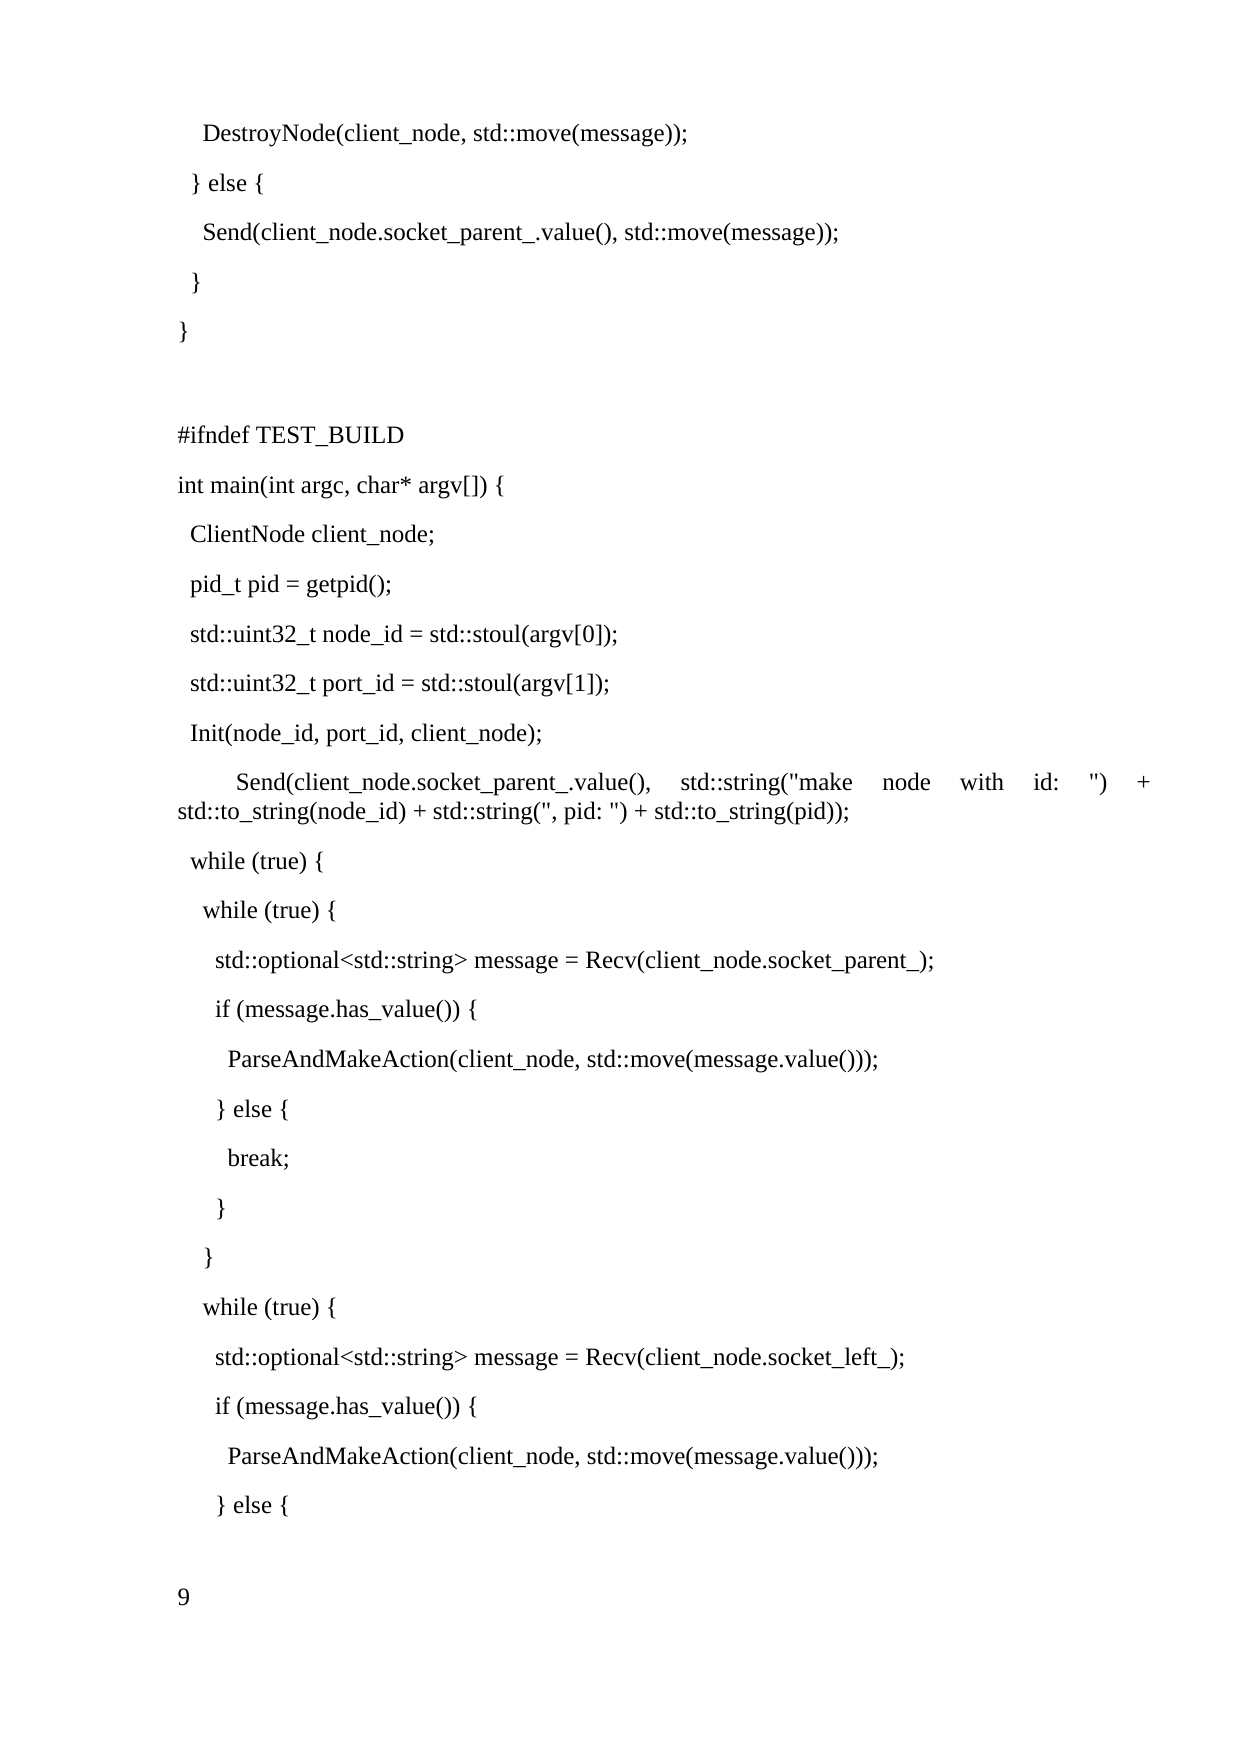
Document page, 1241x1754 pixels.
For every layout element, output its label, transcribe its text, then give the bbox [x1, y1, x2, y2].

text Send(client_node.socket_parent_.value(), std::move(message)); [177, 217, 1152, 246]
text Send(client_node.socket_parent_.value(), std::string("make node with id: ") + std::to_string(node_id) + std::string(", pid: ") + std::to_string(pid)); [177, 767, 1152, 825]
text } else { [177, 1490, 1152, 1519]
text ClientNode client_node; [177, 519, 1152, 548]
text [177, 1441, 1152, 1469]
text std::uint32_t port_id = std::stoul(argv[1]); [177, 668, 1152, 697]
text pid_t pid = getpid(); [177, 569, 1152, 598]
text while (true) { [177, 846, 1152, 874]
text if (message.has_value()) { [177, 1391, 1152, 1420]
text break; [177, 1143, 1152, 1172]
text if (message.has_value()) { [177, 994, 1152, 1023]
text while (true) { [177, 1292, 1152, 1321]
text while (true) { [177, 895, 1152, 924]
text } [177, 1242, 1152, 1271]
text std::optional<std::string> message = Recv(client_node.socket_parent_); [177, 945, 1152, 974]
text } else { [177, 1094, 1152, 1122]
text } [177, 267, 1152, 296]
text std::uint32_t node_id = std::stoul(argv[0]); [177, 619, 1152, 647]
text ParseAndMakeAction(client_node, std::move(message.value())); [177, 1044, 1152, 1073]
text Init(node_id, port_id, client_node); [177, 718, 1152, 747]
text std::optional<std::string> message = Recv(client_node.socket_left_); [177, 1342, 1152, 1370]
text } [177, 1193, 1152, 1222]
text } [177, 316, 1152, 345]
text } else { [177, 168, 1152, 196]
text DestroyNode(client_node, std::move(message)); [177, 118, 1152, 147]
text #ifndef TEST_BUILD [177, 420, 1152, 449]
text int main(int argc, char* argv[]) { [177, 470, 1152, 499]
